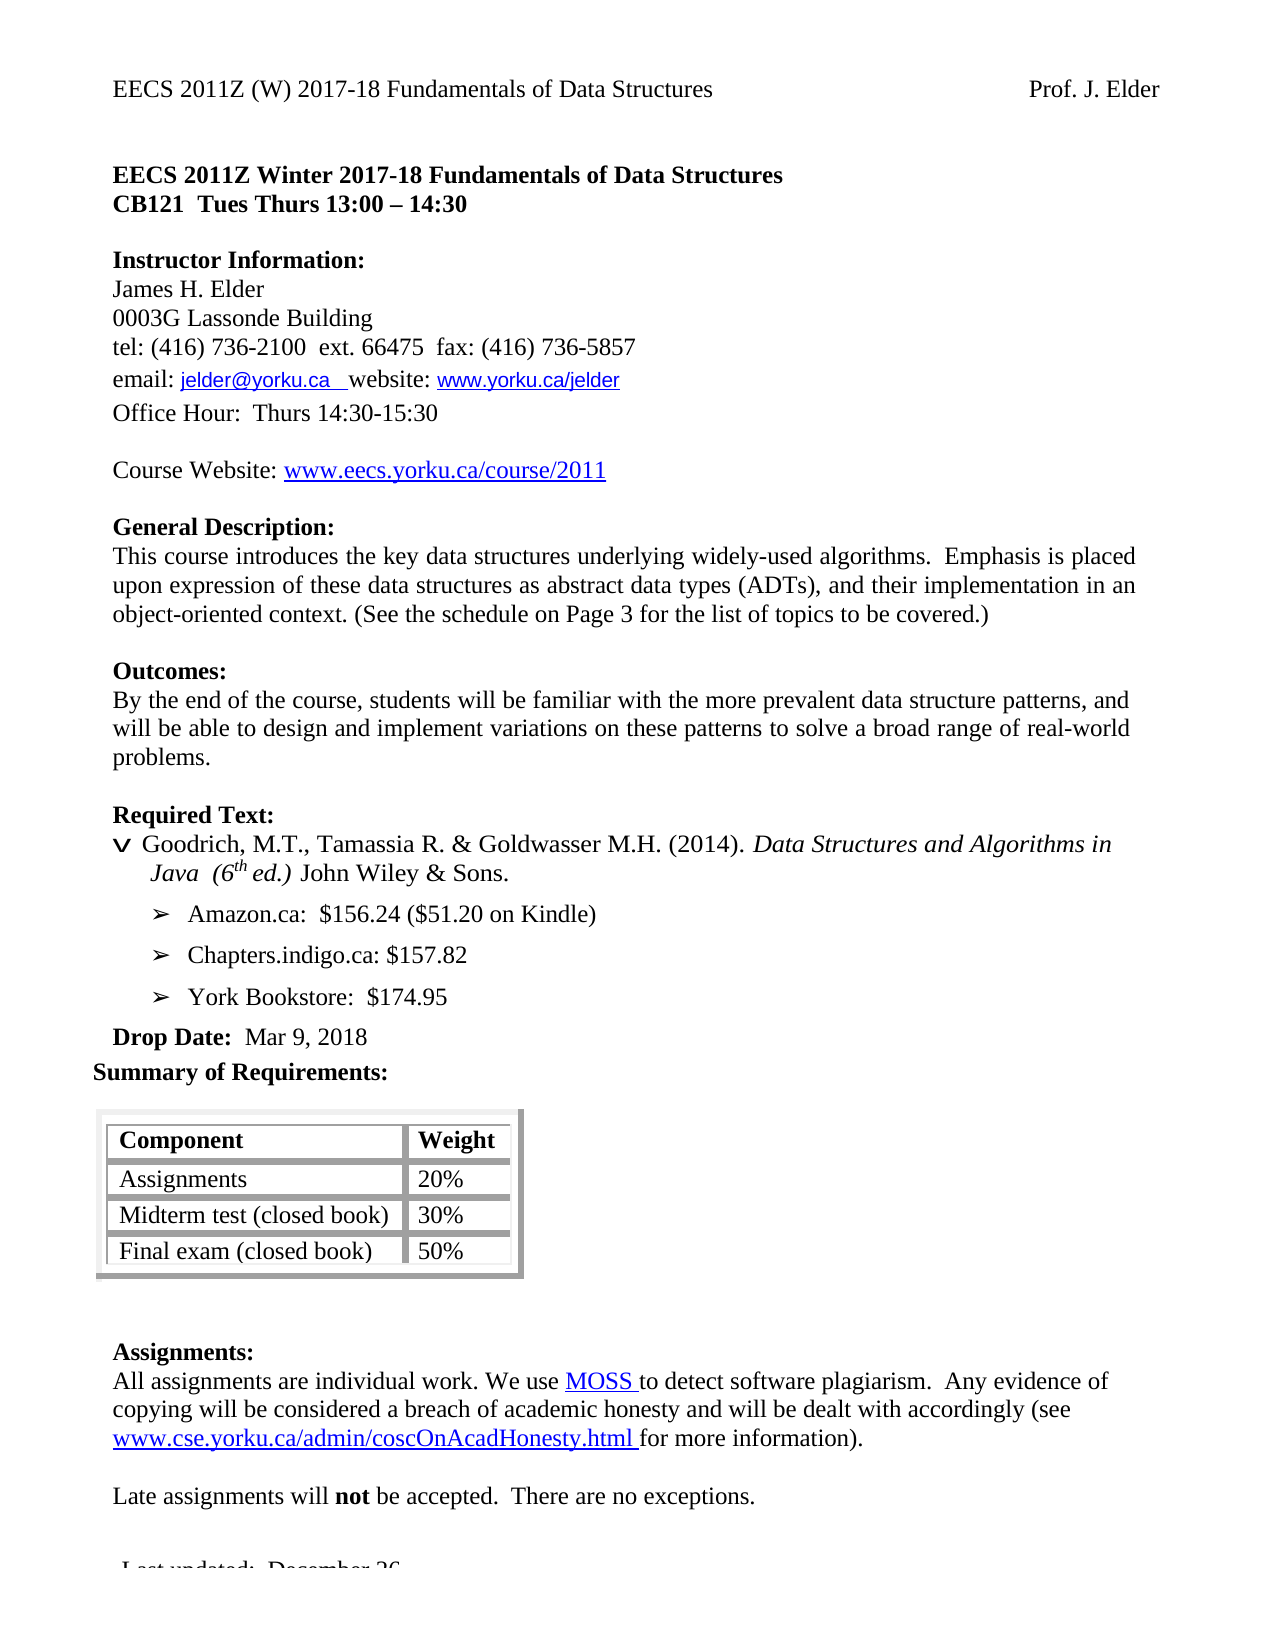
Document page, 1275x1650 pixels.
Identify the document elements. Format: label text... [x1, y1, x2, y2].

text By the end of the course, students will be familiar with the more prevalent data structure patterns, and will be able to design and implement variations on these patterns to solve a broad range of real-world problems. [112, 685, 1131, 771]
text Office Hour: Thurs 14:30-15:30 [112, 398, 1171, 426]
subtitle Outcomes: [112, 656, 1171, 685]
text All assignments are individual work. We use MOSS to detect software plagiarism. Any evidence of copying will be considered a breach of academic honesty and will be dealt with accordingly (see www.cse.yorku.ca/admin/coscOnAcadHonesty.html for more information). [112, 1366, 1167, 1452]
text v Goodrich, M.T., Tamassia R. & Goldwasser M.H. (2014). Data Structures and Algorithms in Java (6th ed.) John Wiley & Sons. [112, 829, 1167, 887]
table_cell Assignments [108, 1165, 402, 1193]
subtitle General Description: [112, 512, 1171, 541]
text email: jelder@yorku.ca website: www.yorku.ca/jelder [112, 364, 1171, 393]
text Instructor Information: [112, 246, 1171, 275]
text Late assignments will not be accepted. There are no exceptions. [112, 1481, 1171, 1509]
subtitle EECS 2011Z Winter 2017-18 Fundamentals of Data Structures CB121 Tues Thurs 13:00 – 14:30 [112, 160, 850, 217]
text Course Website: www.eecs.yorku.ca/course/2011 [112, 455, 1171, 484]
text tel: (416) 736-2100 ext. 66475 fax: (416) 736-5857 [112, 332, 1171, 361]
table_cell Final exam (closed book) [108, 1237, 402, 1263]
list York Bookstore: $174.95 [150, 981, 1171, 1010]
text Drop Date: Mar 9, 2018 [112, 1022, 1171, 1051]
table_header Weight [409, 1126, 510, 1157]
list Chapters.indigo.ca: $157.82 [150, 940, 1171, 969]
text 0003G Lassonde Building [112, 303, 1171, 332]
table_cell 20% [409, 1165, 510, 1193]
table_header Component [108, 1126, 402, 1157]
text This course introduces the key data structures underlying widely-used algorithms. Emphasis is placed upon expression of these data structures as abstract data types (ADTs), and their implementation in an object-oriented context. (See the schedule on Page 3 for the list of topics to be covered.) [112, 541, 1136, 627]
list Amazon.ca: $156.24 ($51.20 on Kindle) [150, 899, 1171, 928]
table_cell 30% [409, 1201, 510, 1229]
table_cell 50% [409, 1237, 510, 1263]
text James H. Elder [112, 275, 1171, 303]
table_cell Midterm test (closed book) [108, 1201, 402, 1229]
subtitle Required Text: [112, 800, 1171, 828]
subtitle Assignments: [112, 1337, 1171, 1366]
